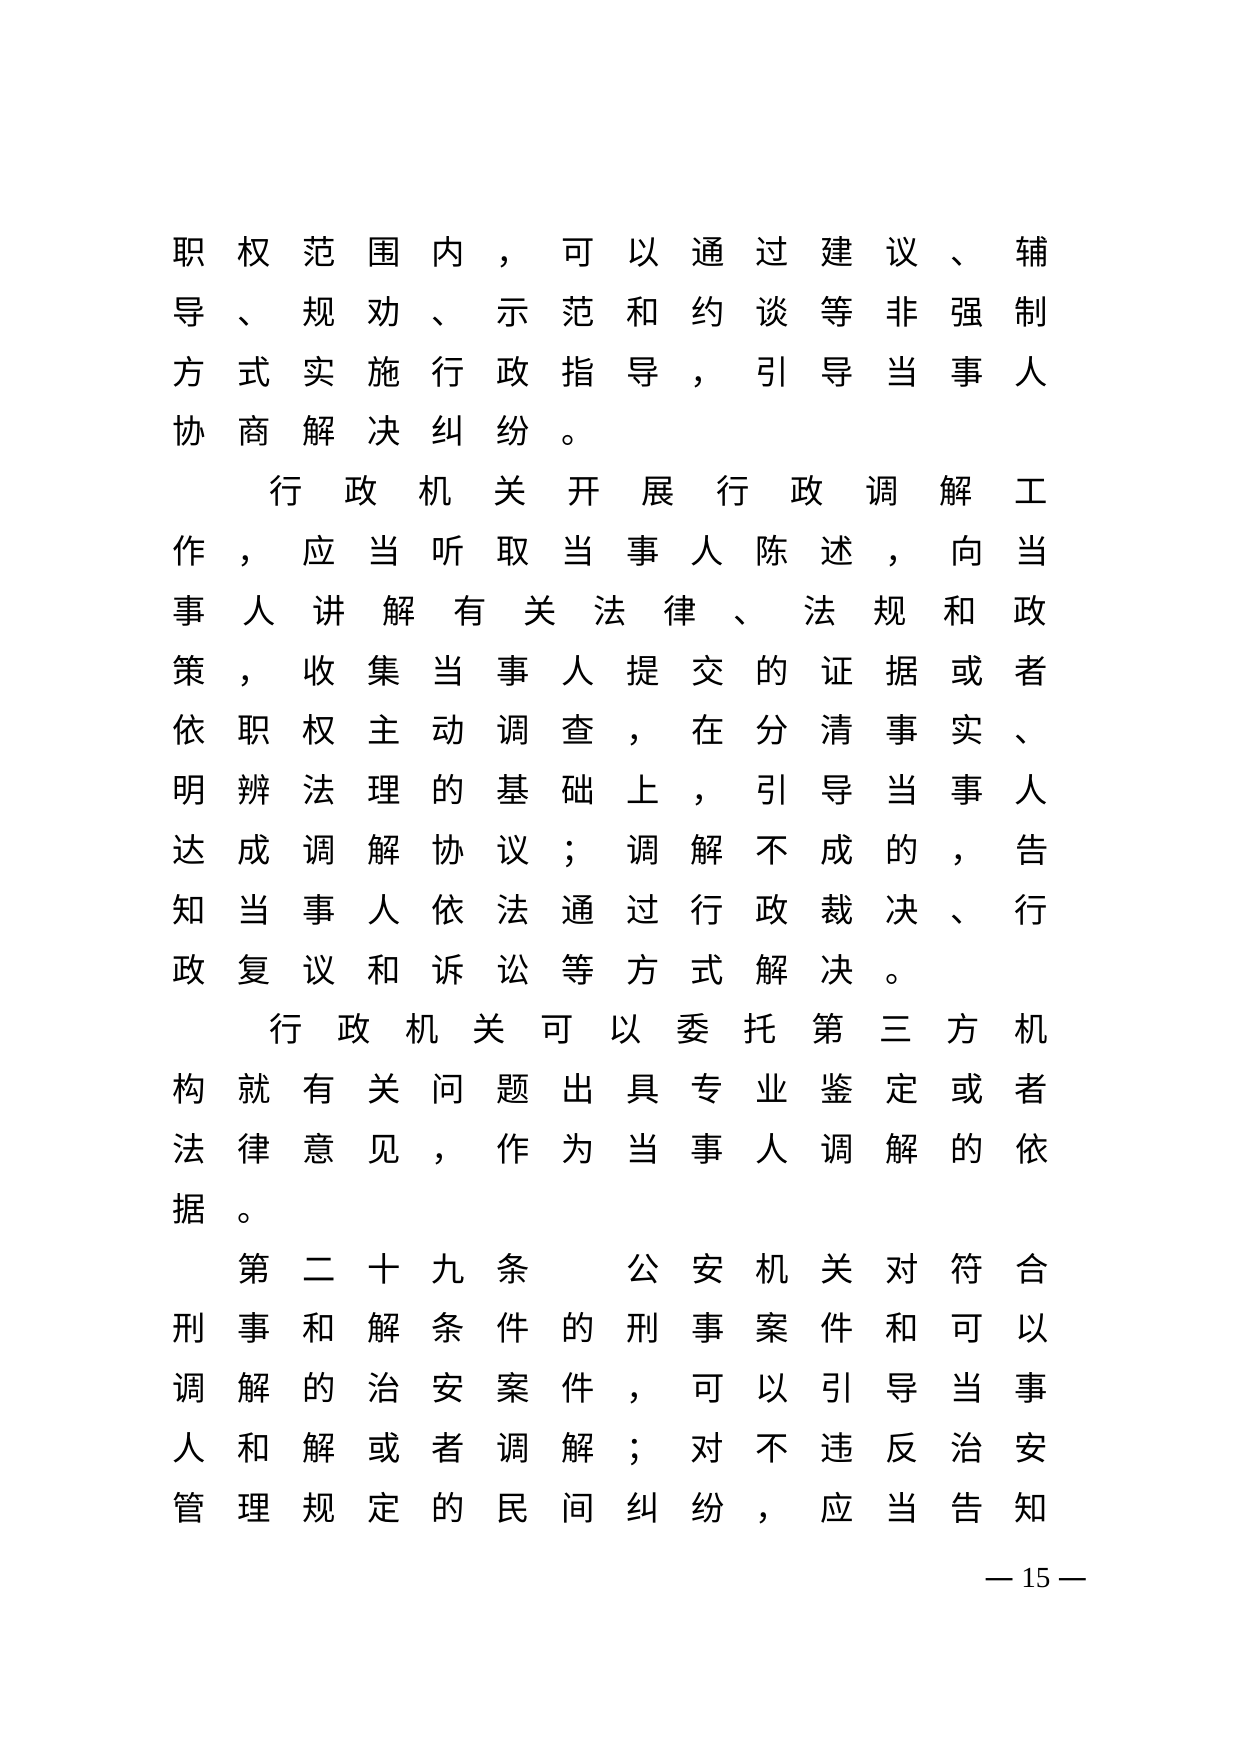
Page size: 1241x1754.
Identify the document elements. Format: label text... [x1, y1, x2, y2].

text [172, 220, 1079, 459]
text 行政机关可以委托第三方机构就有关问题出具专业鉴定或者法律意见，作为当事人调解的依据。 [172, 997, 1079, 1237]
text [172, 1237, 1079, 1536]
text 行政机关开展行政调解工作，应当听取当事人陈述，向当事人讲解有关法律、法规和政策，收集当事人提交的证据或者依职权主动调查，在分清事实、明辨法理的基础上，引导当事人达成调解协议；调解不成的，告知当事人依法通过行政裁决、行政复议和诉讼等方式解决。 [172, 459, 1079, 997]
